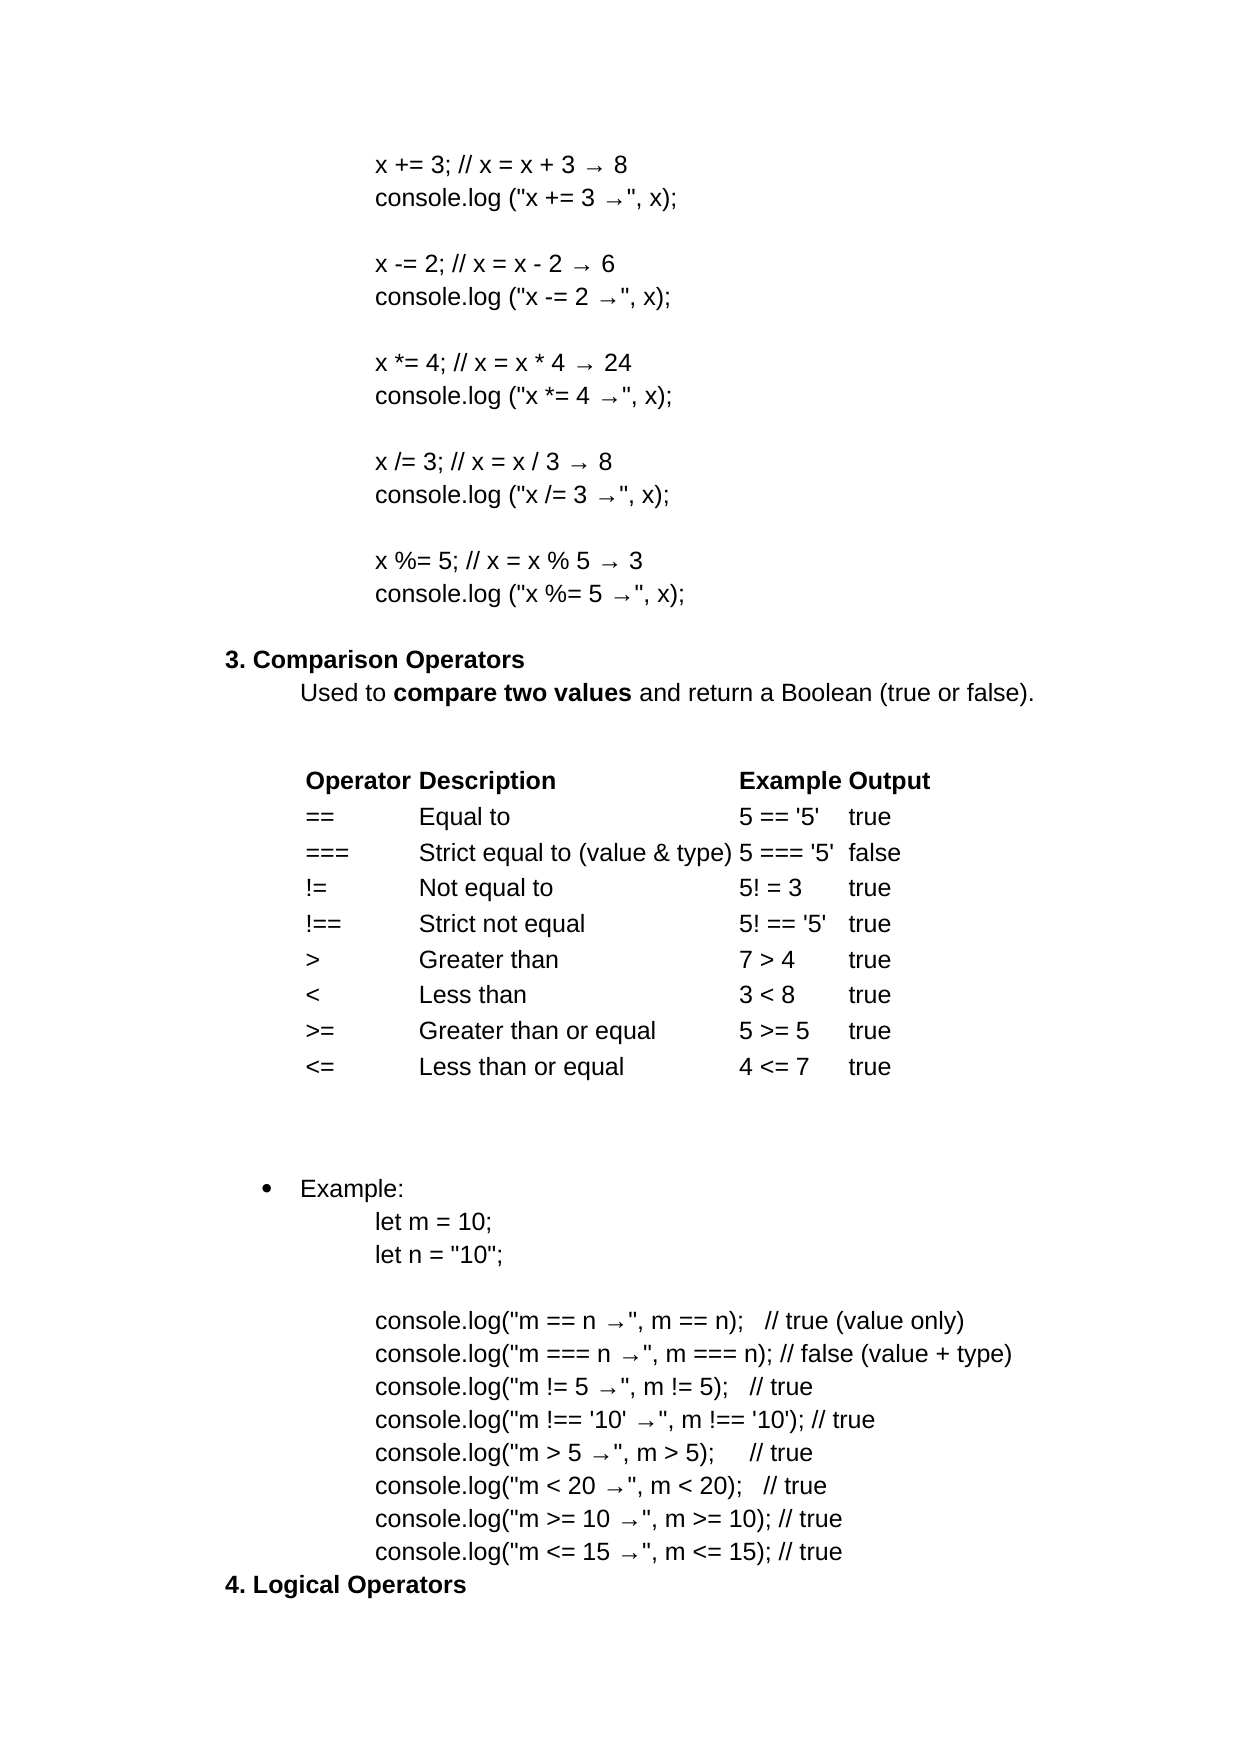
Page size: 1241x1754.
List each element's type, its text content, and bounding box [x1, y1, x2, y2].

table_cell <= [304, 1050, 417, 1086]
list console.log("m === n →", m === n); // false (value + type) [375, 1339, 1090, 1368]
list let n = "10"; [375, 1240, 1090, 1268]
table_cell Greater than or equal [417, 1015, 737, 1050]
table_cell Strict equal to (value & type) [417, 836, 737, 872]
list console.log ("x /= 3 →", x); [375, 480, 1090, 509]
table_header Description [417, 765, 737, 800]
table_cell == [304, 800, 417, 836]
list console.log("m != 5 →", m != 5); // true [375, 1372, 1090, 1401]
list x -= 2; // x = x - 2 → 6 [375, 249, 1090, 278]
table_cell true [847, 908, 936, 943]
table_cell 5 == '5' [738, 800, 847, 836]
table_cell Less than or equal [417, 1050, 737, 1086]
table_cell Greater than [417, 943, 737, 979]
list console.log ("x += 3 →", x); [375, 183, 1090, 212]
list x *= 4; // x = x * 4 → 24 [375, 348, 1090, 377]
table_cell 5! == '5' [738, 908, 847, 943]
table_cell true [847, 872, 936, 907]
table_cell Equal to [417, 800, 737, 836]
text 4. Logical Operators [225, 1570, 1090, 1599]
list console.log("m >= 10 →", m >= 10); // true [375, 1504, 1090, 1533]
table_cell Strict not equal [417, 908, 737, 943]
list console.log("m <= 15 →", m <= 15); // true [375, 1537, 1090, 1566]
table_cell 5! = 3 [738, 872, 847, 907]
list console.log("m < 20 →", m < 20); // true [375, 1471, 1090, 1500]
table_cell != [304, 872, 417, 907]
table_cell !== [304, 908, 417, 943]
table_header Example [738, 765, 847, 800]
text 3. Comparison Operators [150, 645, 1090, 674]
list console.log("m !== '10' →", m !== '10'); // true [375, 1405, 1090, 1434]
list let m = 10; [375, 1207, 1090, 1236]
list x += 3; // x = x + 3 → 8 [375, 150, 1090, 179]
table_cell true [847, 1050, 936, 1086]
list x /= 3; // x = x / 3 → 8 [375, 447, 1090, 476]
list x %= 5; // x = x % 5 → 3 [375, 546, 1090, 575]
table_cell 4 <= 7 [738, 1050, 847, 1086]
table_header Operator [304, 765, 417, 800]
table_cell < [304, 979, 417, 1014]
table_cell true [847, 979, 936, 1014]
table_cell 5 === '5' [738, 836, 847, 872]
table_cell 3 < 8 [738, 979, 847, 1014]
table_cell true [847, 943, 936, 979]
table_cell Not equal to [417, 872, 737, 907]
table_cell > [304, 943, 417, 979]
table_header Output [847, 765, 936, 800]
list console.log ("x %= 5 →", x); [375, 579, 1090, 608]
list console.log("m > 5 →", m > 5); // true [375, 1438, 1090, 1467]
table_cell Less than [417, 979, 737, 1014]
text Used to compare two values and return a Boolean (true or false). [225, 678, 1090, 707]
list console.log ("x -= 2 →", x); [375, 282, 1090, 311]
table_cell >= [304, 1015, 417, 1050]
table_cell true [847, 1015, 936, 1050]
list console.log ("x *= 4 →", x); [375, 381, 1090, 410]
list Example: [262, 1174, 1090, 1202]
table_cell === [304, 836, 417, 872]
list console.log("m == n →", m == n); // true (value only) [375, 1306, 1090, 1334]
table_cell 5 >= 5 [738, 1015, 847, 1050]
table_cell 7 > 4 [738, 943, 847, 979]
table_cell true [847, 800, 936, 836]
table_cell false [847, 836, 936, 872]
